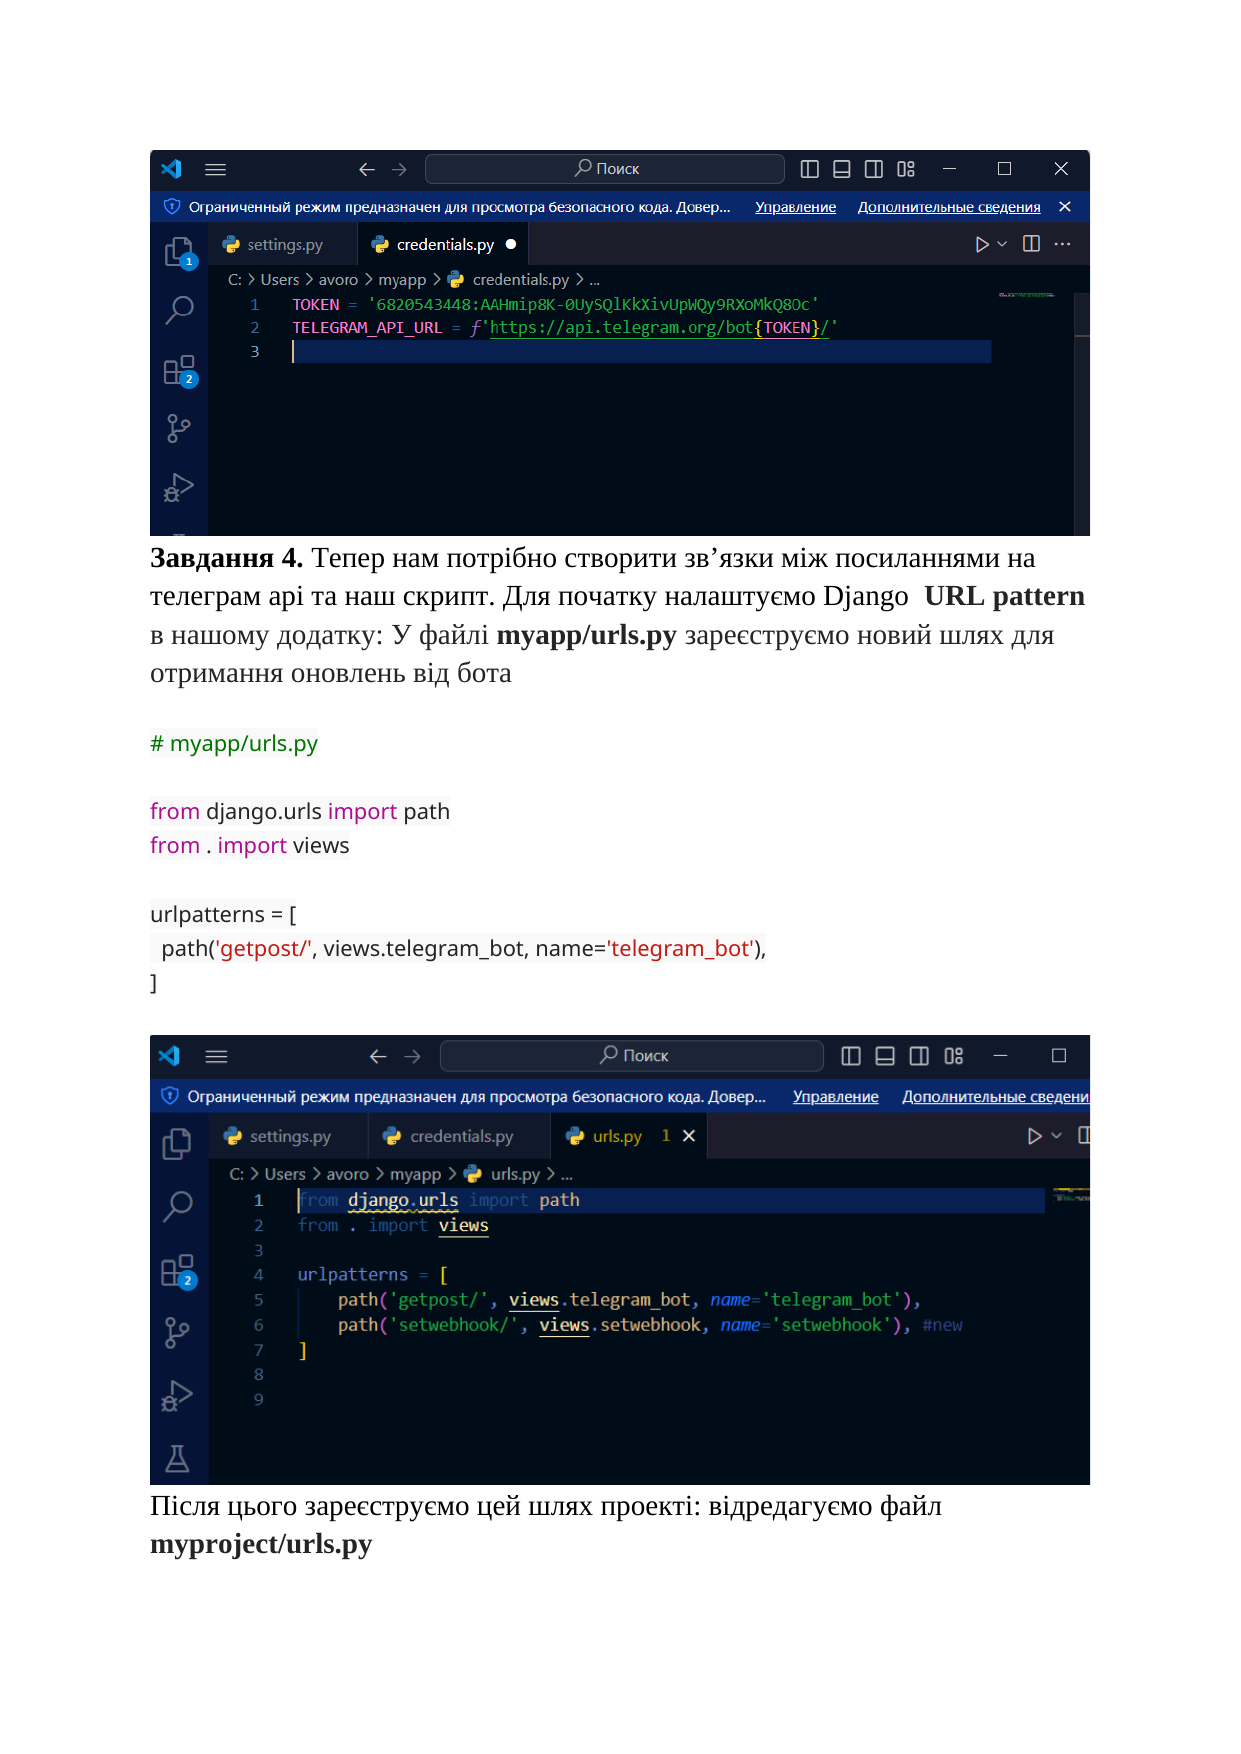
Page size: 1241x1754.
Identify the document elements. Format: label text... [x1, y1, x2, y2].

text Після цього зареєструємо цей шлях проекті: відредагуємо файл myproject/urls.py [150, 1488, 1090, 1560]
picture [150, 150, 1091, 536]
text # myapp/urls.py from django.urls import path from . import views urlpatterns = [ path('getpost/', views.telegram_bot, name='telegram_bot'), ] [150, 728, 1090, 997]
text Завдання 4. Тепер нам потрібно створити зв’язки між посиланнями на телеграм арі та наш скрипт. Для початку налаштуємо Django URL pattern в нашому додатку: У файлі myapp/urls.py зареєструємо новий шлях для отримання оновлень від бота [150, 540, 1090, 689]
picture [150, 1035, 1091, 1485]
